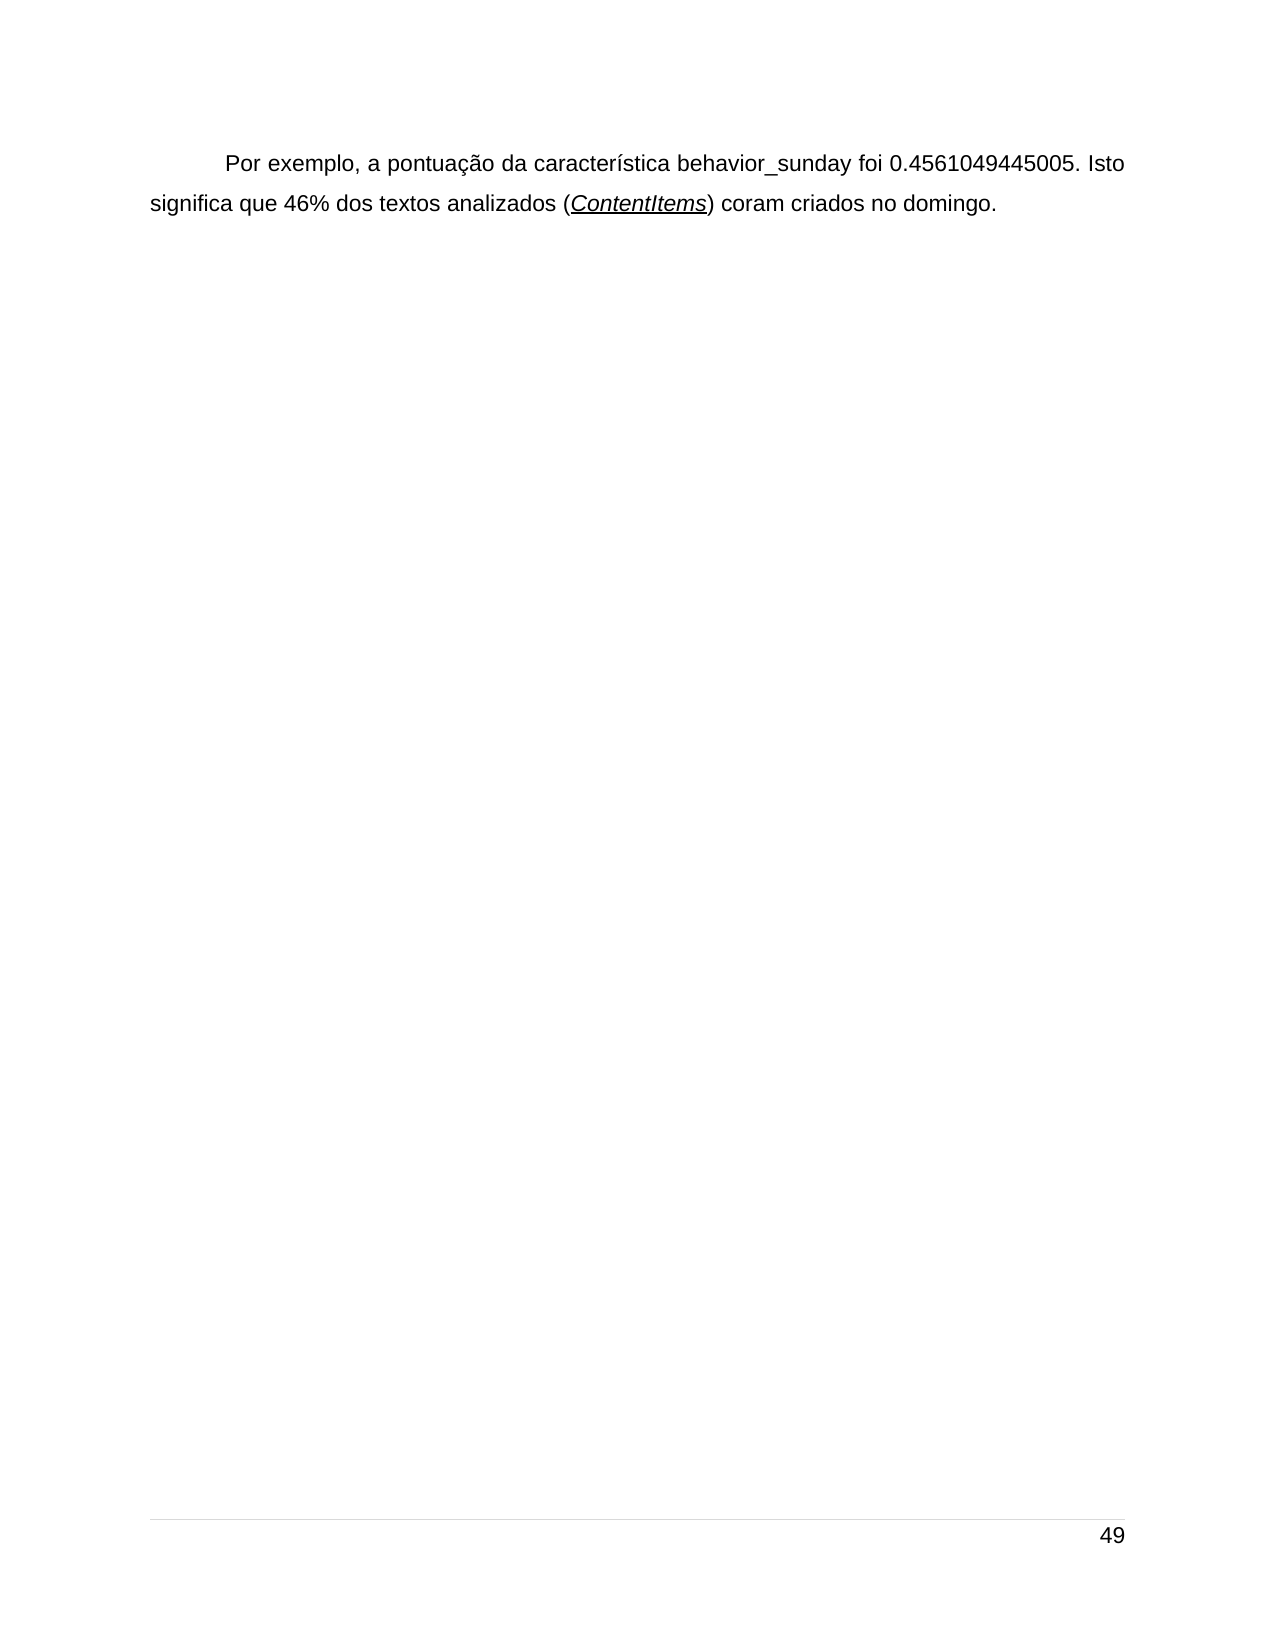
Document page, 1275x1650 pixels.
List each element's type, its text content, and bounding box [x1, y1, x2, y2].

text Por exemplo, a pontuação da característica behavior_sunday foi 0.4561049445005. Isto significa que 46% dos textos analizados (ContentItems) coram criados no domingo. [150, 150, 1125, 216]
